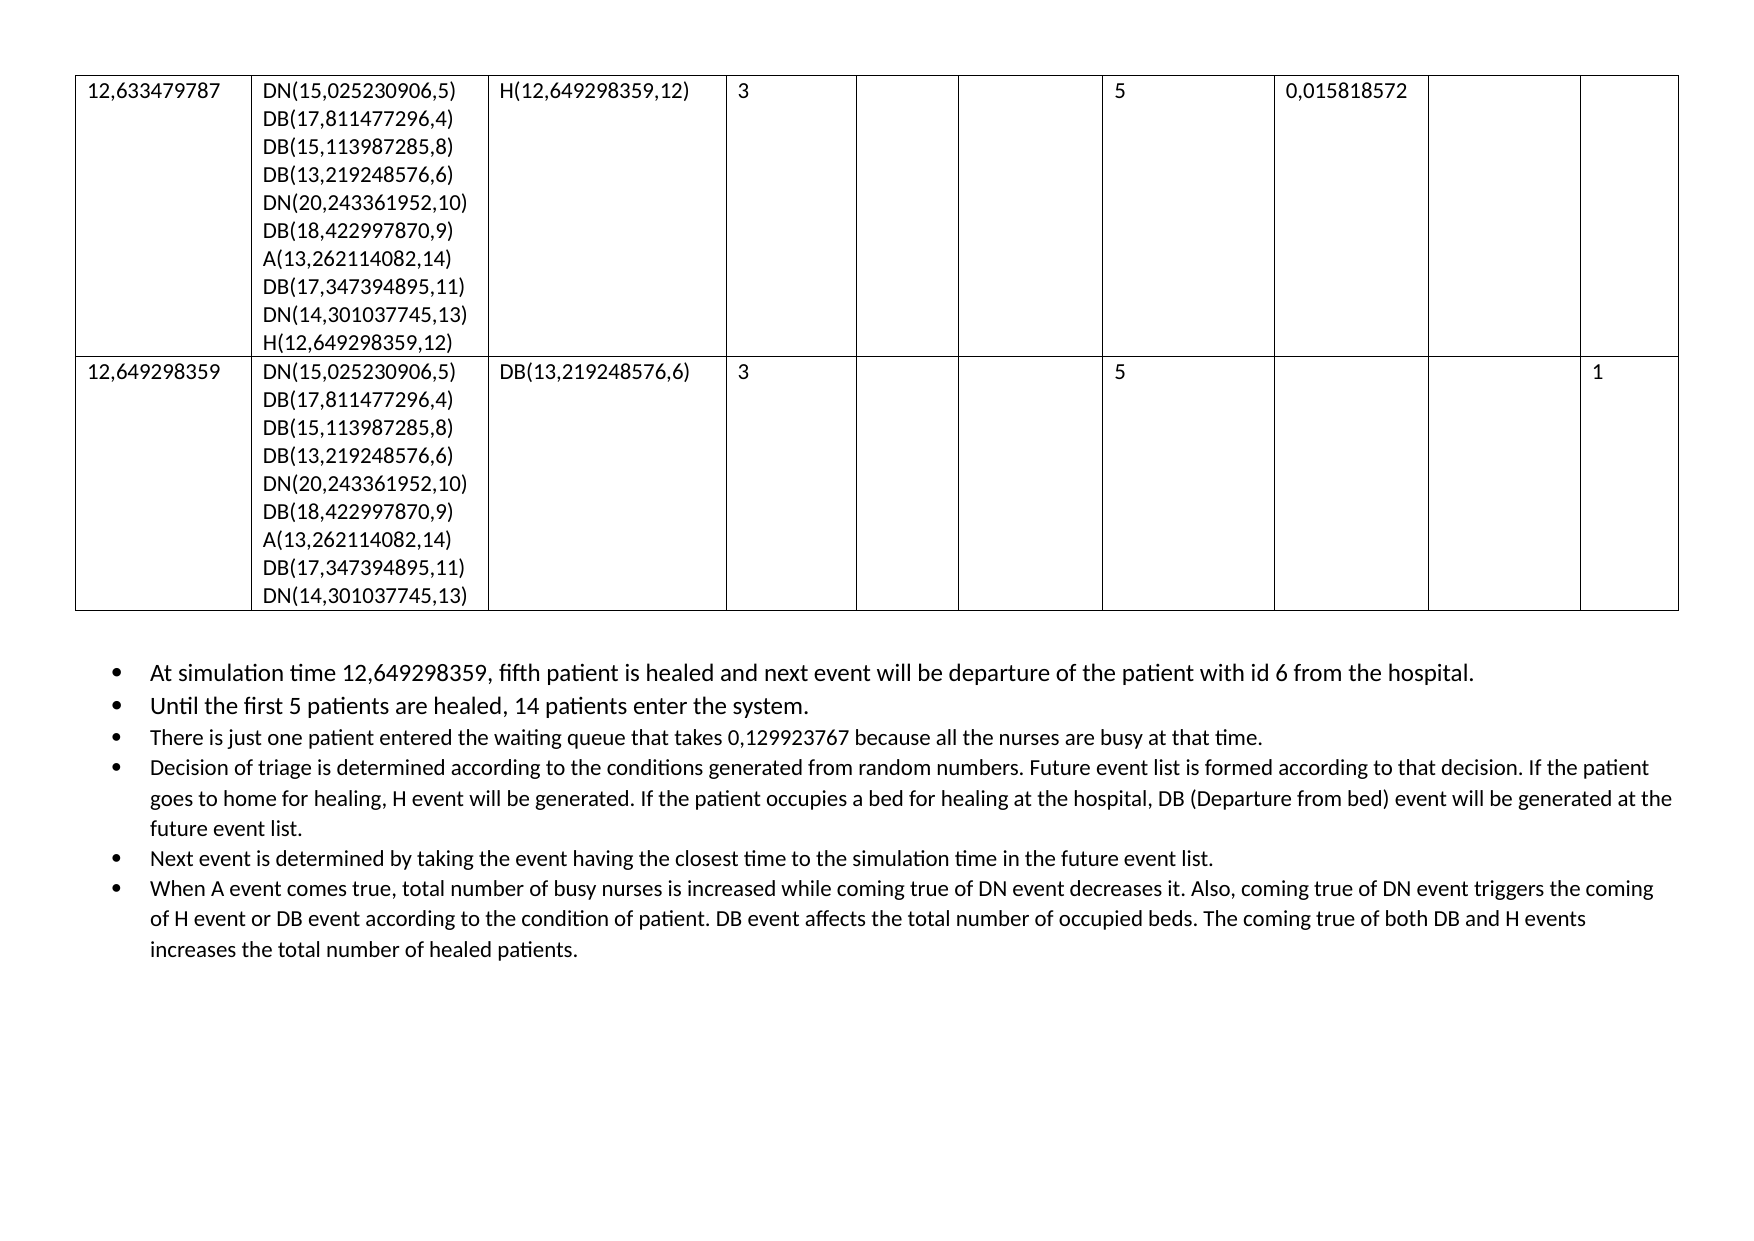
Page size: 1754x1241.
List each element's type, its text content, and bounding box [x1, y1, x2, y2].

table_cell [959, 76, 1102, 356]
table_cell [857, 357, 958, 609]
table_cell [857, 76, 958, 356]
list There is just one patient entered the waiting queue that takes 0,129923767 because all the nurses are busy at that time. [112, 723, 1679, 751]
table_cell H(12,649298359,12) [489, 76, 726, 356]
table_cell [1581, 76, 1678, 356]
table_cell DB(13,219248576,6) [489, 357, 726, 609]
list Next event is determined by taking the event having the closest time to the simulation time in the future event list. [112, 844, 1679, 872]
table_cell DN(15,025230906,5) DB(17,811477296,4) DB(15,113987285,8) DB(13,219248576,6) DN(20,243361952,10) DB(18,422997870,9) A(13,262114082,14) DB(17,347394895,11) DN(14,301037745,13) H(12,649298359,12) [252, 76, 488, 356]
table_cell [1275, 357, 1428, 609]
table_cell [959, 357, 1102, 609]
list Decision of triage is determined according to the conditions generated from random numbers. Future event list is formed according to that decision. If the patient goes to home for healing, H event will be generated. If the patient occupies a bed for healing at the hospital, DB (Departure from bed) event will be generated at the future event list. [112, 753, 1679, 842]
table_cell 0,015818572 [1275, 76, 1428, 356]
table_cell 12,649298359 [76, 357, 251, 609]
list Until the first 5 patients are healed, 14 patients enter the system. [112, 690, 1679, 721]
table_cell 12,633479787 [76, 76, 251, 356]
table_cell 1 [1581, 357, 1678, 609]
table_cell [1429, 357, 1580, 609]
table_cell 3 [727, 357, 856, 609]
table_cell 5 [1103, 76, 1274, 356]
table_cell [1429, 76, 1580, 356]
list At simulation time 12,649298359, fifth patient is healed and next event will be departure of the patient with id 6 from the hospital. [112, 657, 1679, 688]
table_cell 3 [727, 76, 856, 356]
table_cell DN(15,025230906,5) DB(17,811477296,4) DB(15,113987285,8) DB(13,219248576,6) DN(20,243361952,10) DB(18,422997870,9) A(13,262114082,14) DB(17,347394895,11) DN(14,301037745,13) [252, 357, 488, 609]
list When A event comes true, total number of busy nurses is increased while coming true of DN event decreases it. Also, coming true of DN event triggers the coming of H event or DB event according to the condition of patient. DB event affects the total number of occupied beds. The coming true of both DB and H events increases the total number of healed patients. [112, 874, 1679, 963]
table_cell 5 [1103, 357, 1274, 609]
